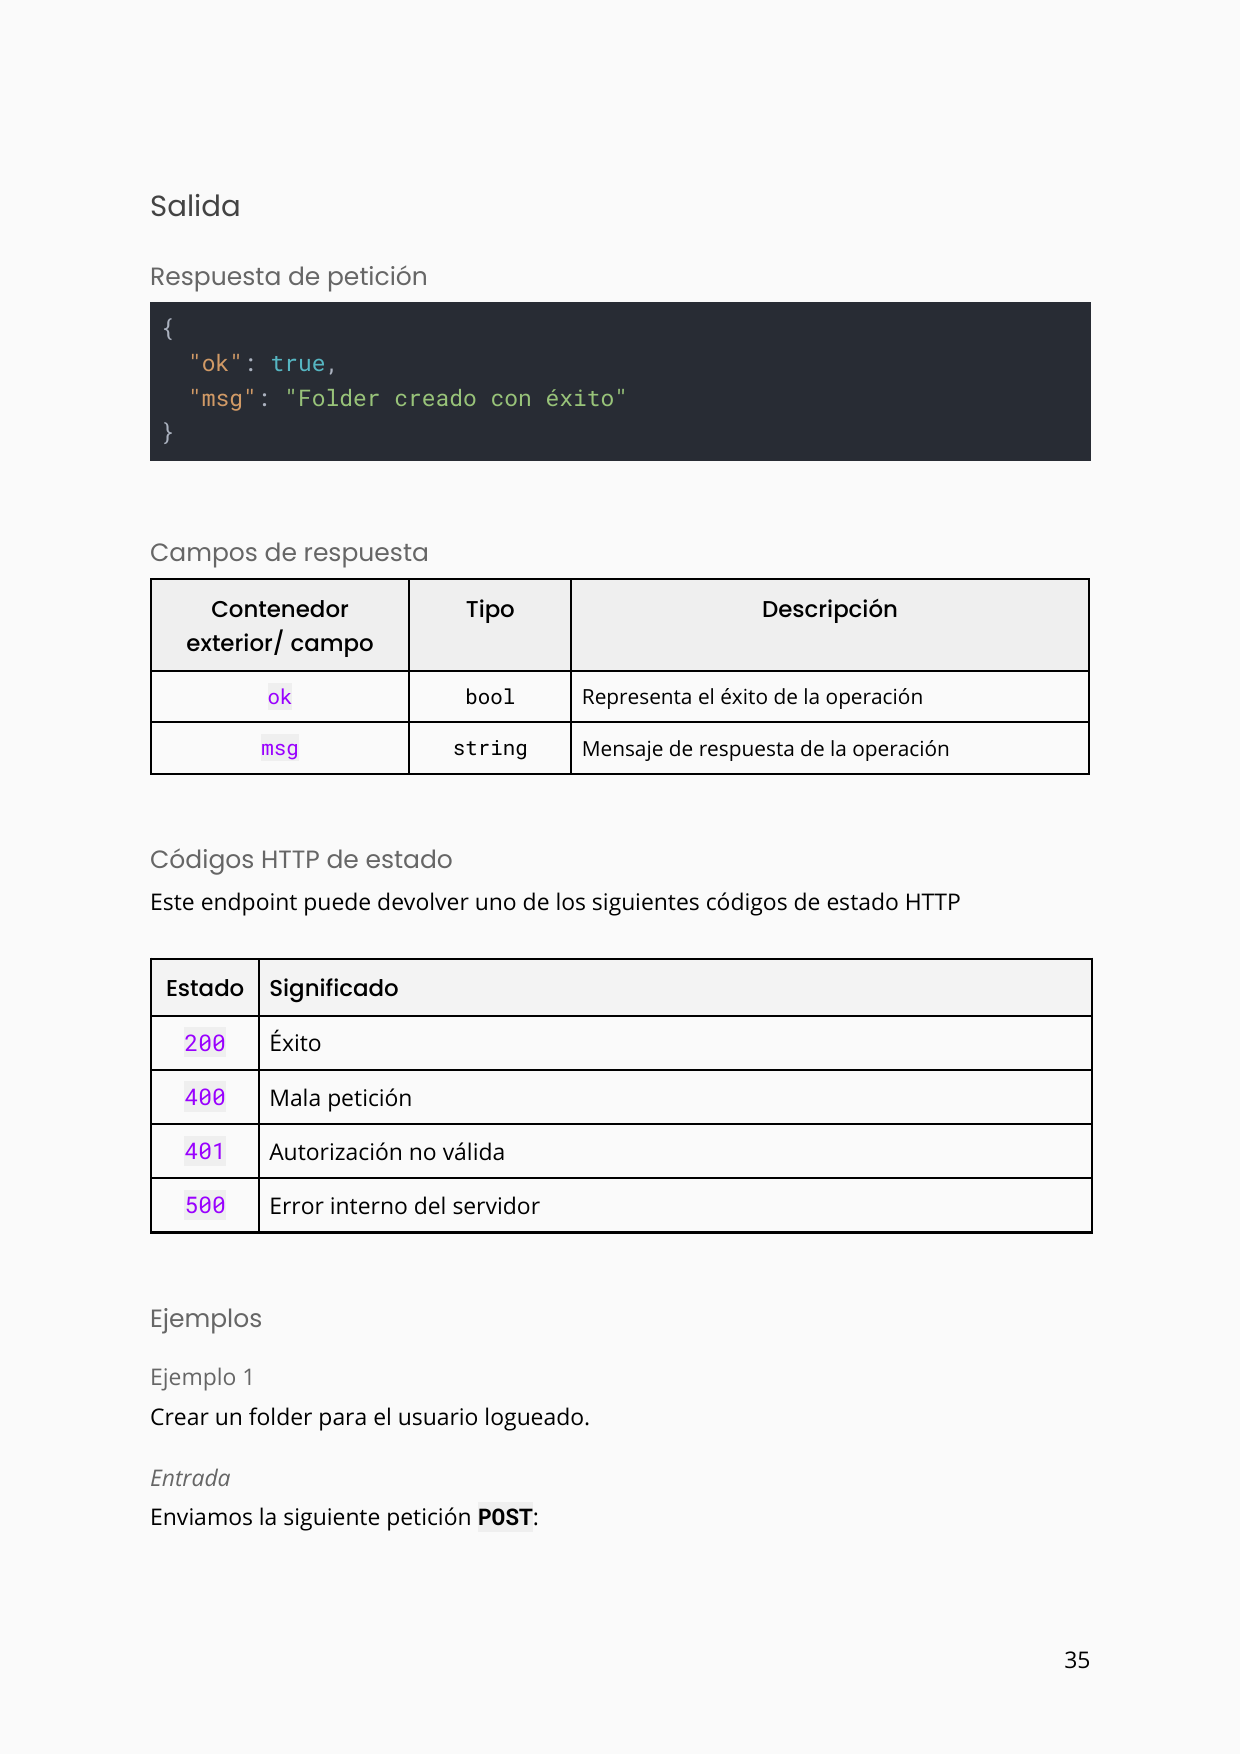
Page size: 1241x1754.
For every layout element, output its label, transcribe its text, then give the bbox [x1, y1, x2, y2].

table_header Contenedor exterior/ campo [152, 580, 408, 670]
subtitle Códigos HTTP de estado [150, 840, 1090, 877]
table_cell Representa el éxito de la operación [572, 672, 1088, 721]
subtitle Ejemplos [150, 1299, 1090, 1336]
subtitle Respuesta de petición [150, 256, 1090, 294]
table_header Descripción [572, 580, 1088, 670]
table_cell Mensaje de respuesta de la operación [572, 723, 1088, 773]
subtitle Salida [150, 183, 1090, 227]
table_header Significado [260, 960, 1091, 1015]
subtitle Ejemplo 1 [150, 1361, 1090, 1392]
text Crear un folder para el usuario logueado. [150, 1401, 1090, 1432]
text Enviamos la siguiente petición POST: [150, 1501, 1090, 1532]
table_cell bool [410, 672, 570, 721]
table_cell ok [152, 672, 408, 721]
subtitle Entrada [150, 1462, 1090, 1493]
table_header { "ok": true, "msg": "Folder creado con éxito" } [150, 302, 1091, 461]
table_cell 401 [152, 1125, 258, 1177]
table_cell msg [152, 723, 408, 773]
table_cell string [410, 723, 570, 773]
table_header Estado [152, 960, 258, 1015]
subtitle Campos de respuesta [150, 532, 1090, 570]
table_cell Error interno del servidor [260, 1179, 1091, 1231]
table_cell Autorización no válida [260, 1125, 1091, 1177]
text Este endpoint puede devolver uno de los siguientes códigos de estado HTTP [150, 886, 1090, 917]
table_header Tipo [410, 580, 570, 670]
table_cell Éxito [260, 1017, 1091, 1069]
table_cell 500 [152, 1179, 258, 1231]
table_cell 200 [152, 1017, 258, 1069]
table_cell 400 [152, 1071, 258, 1123]
table_cell Mala petición [260, 1071, 1091, 1123]
